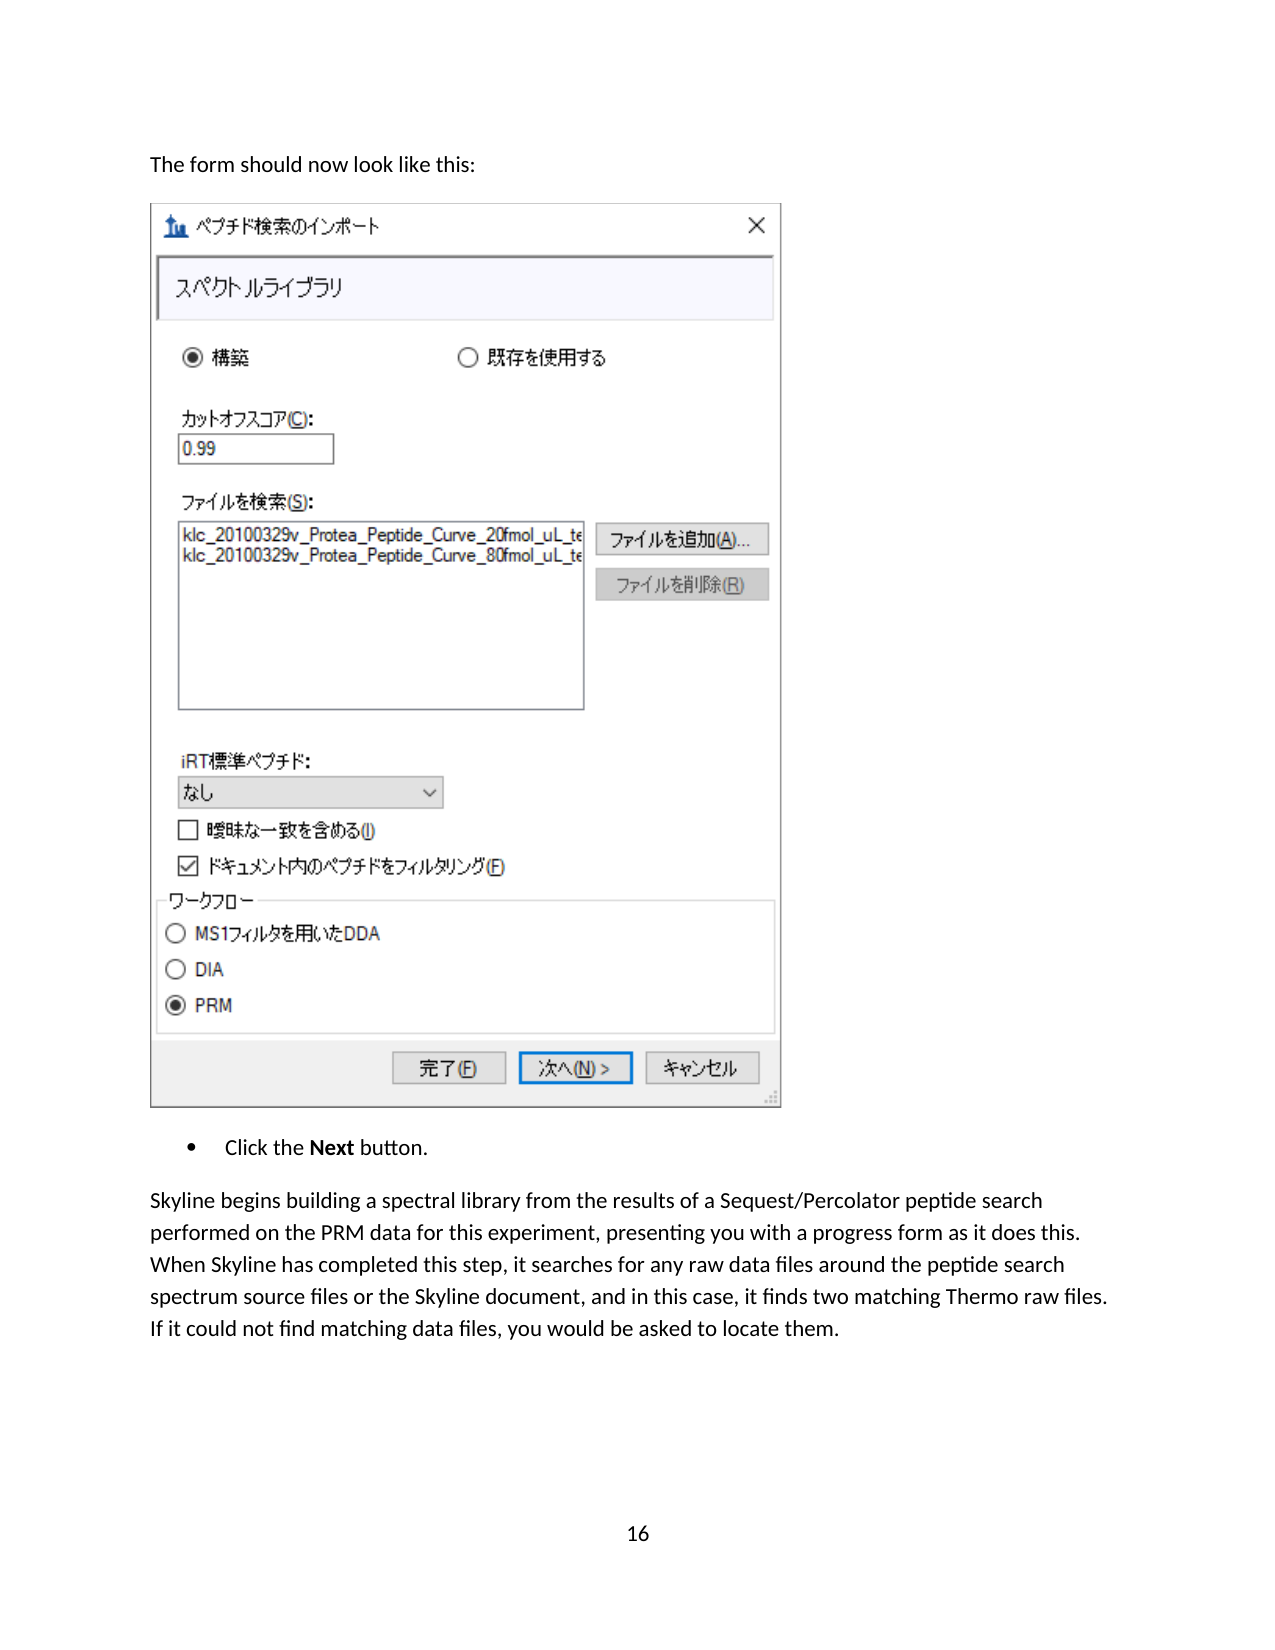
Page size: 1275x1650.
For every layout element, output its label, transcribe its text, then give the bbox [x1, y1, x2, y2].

picture [150, 203, 782, 1108]
text Skyline begins building a spectral library from the results of a Sequest/Percolator peptide search performed on the PRM data for this experiment, presenting you with a progress form as it does this. When Skyline has completed this step, it searches for any raw data files around the peptide search spectrum source files or the Skyline document, and in this case, it finds two matching Thermo raw files. If it could not find matching data files, you would be asked to locate them. [150, 1186, 1125, 1342]
list Click the Next button. [187, 1133, 1125, 1161]
text The form should now look like this: [150, 150, 1125, 178]
